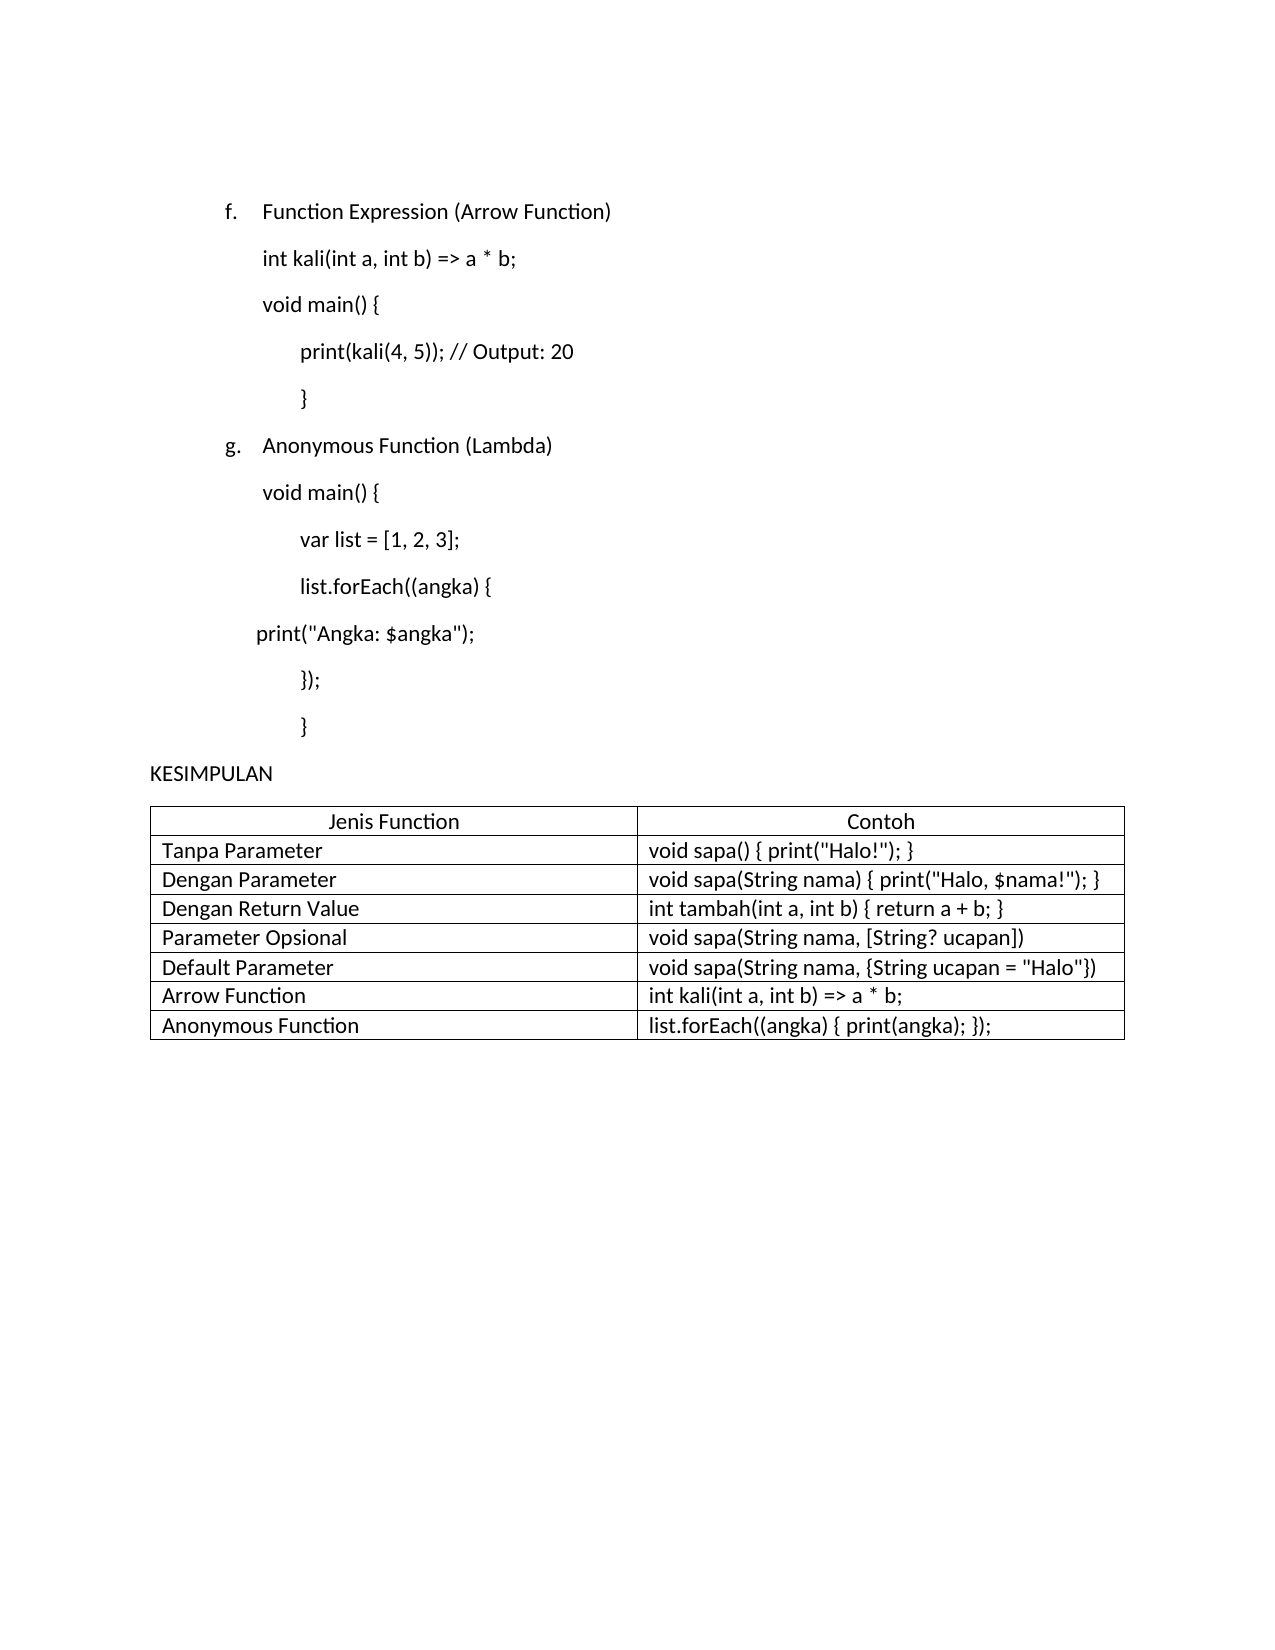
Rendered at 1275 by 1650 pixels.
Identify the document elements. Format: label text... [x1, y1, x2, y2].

table_cell int kali(int a, int b) => a * b; [638, 982, 1124, 1010]
text } [225, 384, 1125, 412]
table_cell void sapa(String nama, {String ucapan = "Halo"}) [638, 953, 1124, 981]
table_cell void sapa(String nama, [String? ucapan]) [638, 924, 1124, 952]
table_cell Tanpa Parameter [151, 836, 637, 864]
text KESIMPULAN [150, 759, 1125, 787]
text } [225, 712, 1125, 741]
table_header Contoh [638, 807, 1124, 835]
list Function Expression (Arrow Function) [225, 197, 1125, 225]
text var list = [1, 2, 3]; [225, 525, 1125, 553]
table_header Jenis Function [151, 807, 637, 835]
table_cell Default Parameter [151, 953, 637, 981]
table_cell void sapa(String nama) { print("Halo, $nama!"); } [638, 865, 1124, 893]
table_cell Dengan Return Value [151, 895, 637, 922]
text void main() { [225, 291, 1125, 319]
table_cell list.forEach((angka) { print(angka); }); [638, 1011, 1124, 1039]
table_cell int tambah(int a, int b) { return a + b; } [638, 895, 1124, 922]
table_cell Parameter Opsional [151, 924, 637, 952]
table_cell Dengan Parameter [151, 865, 637, 893]
text list.forEach((angka) { [225, 572, 1125, 600]
list Anonymous Function (Lambda) [225, 431, 1125, 459]
table_cell Anonymous Function [151, 1011, 637, 1039]
text void main() { [225, 478, 1125, 506]
text }); [225, 666, 1125, 694]
text int kali(int a, int b) => a * b; [225, 244, 1125, 272]
text print(kali(4, 5)); // Output: 20 [225, 337, 1125, 366]
text print("Angka: $angka"); [225, 619, 1125, 647]
table_cell Arrow Function [151, 982, 637, 1010]
table_cell void sapa() { print("Halo!"); } [638, 836, 1124, 864]
